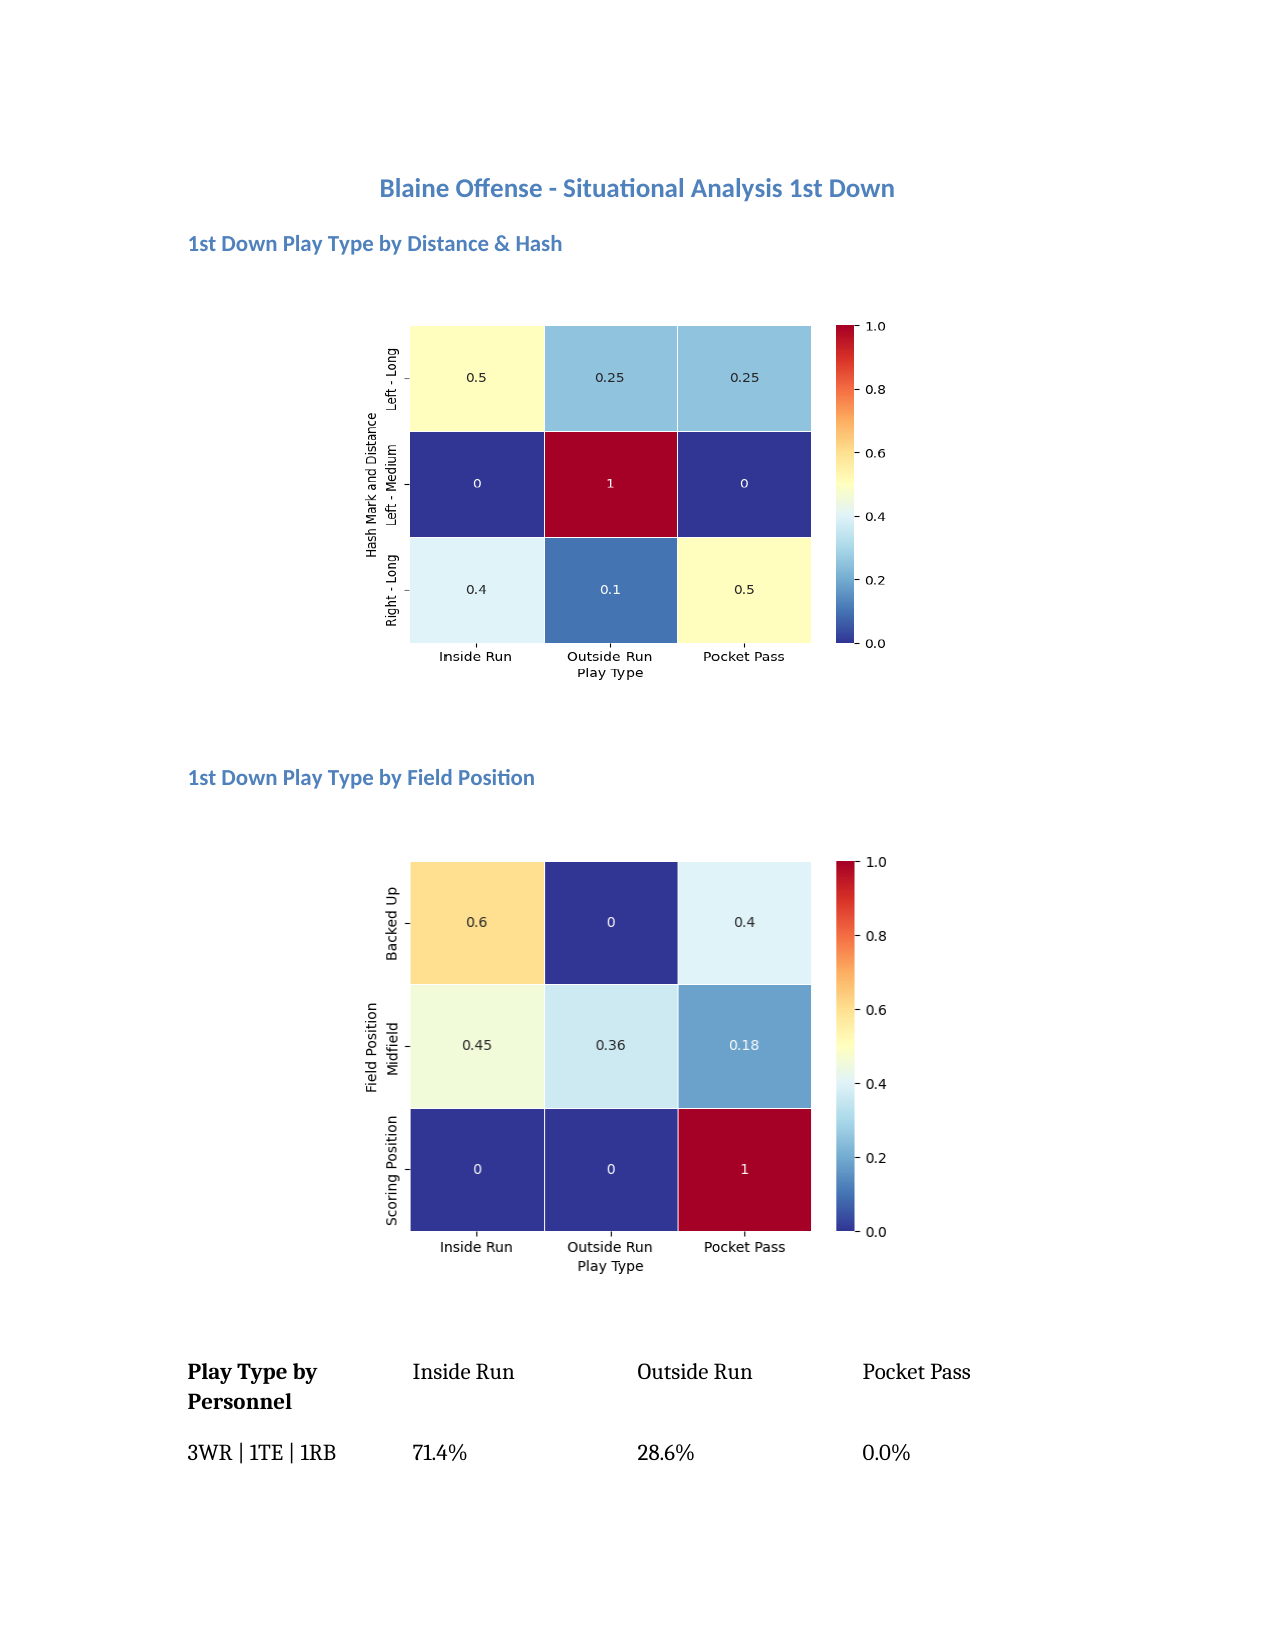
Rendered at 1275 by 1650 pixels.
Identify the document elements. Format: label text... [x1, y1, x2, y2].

table_header Outside Run [626, 1359, 851, 1440]
table_cell 0.0% [851, 1440, 1076, 1491]
table_cell 71.4% [401, 1440, 626, 1491]
table_header Pocket Pass [851, 1359, 1076, 1440]
subtitle 1st Down Play Type by Distance & Hash [187, 229, 1087, 258]
table_cell 28.6% [626, 1440, 851, 1491]
table_header [176, 796, 1076, 1308]
table_header Play Type by Personnel [176, 1359, 401, 1440]
picture [356, 846, 897, 1284]
table_cell 3WR | 1TE | 1RB [176, 1440, 401, 1491]
table_header [176, 262, 1076, 712]
subtitle Blaine Offense - Situational Analysis 1st Down [187, 171, 1087, 204]
picture [356, 312, 897, 688]
subtitle 1st Down Play Type by Field Position [187, 763, 1087, 792]
table_header Inside Run [401, 1359, 626, 1440]
